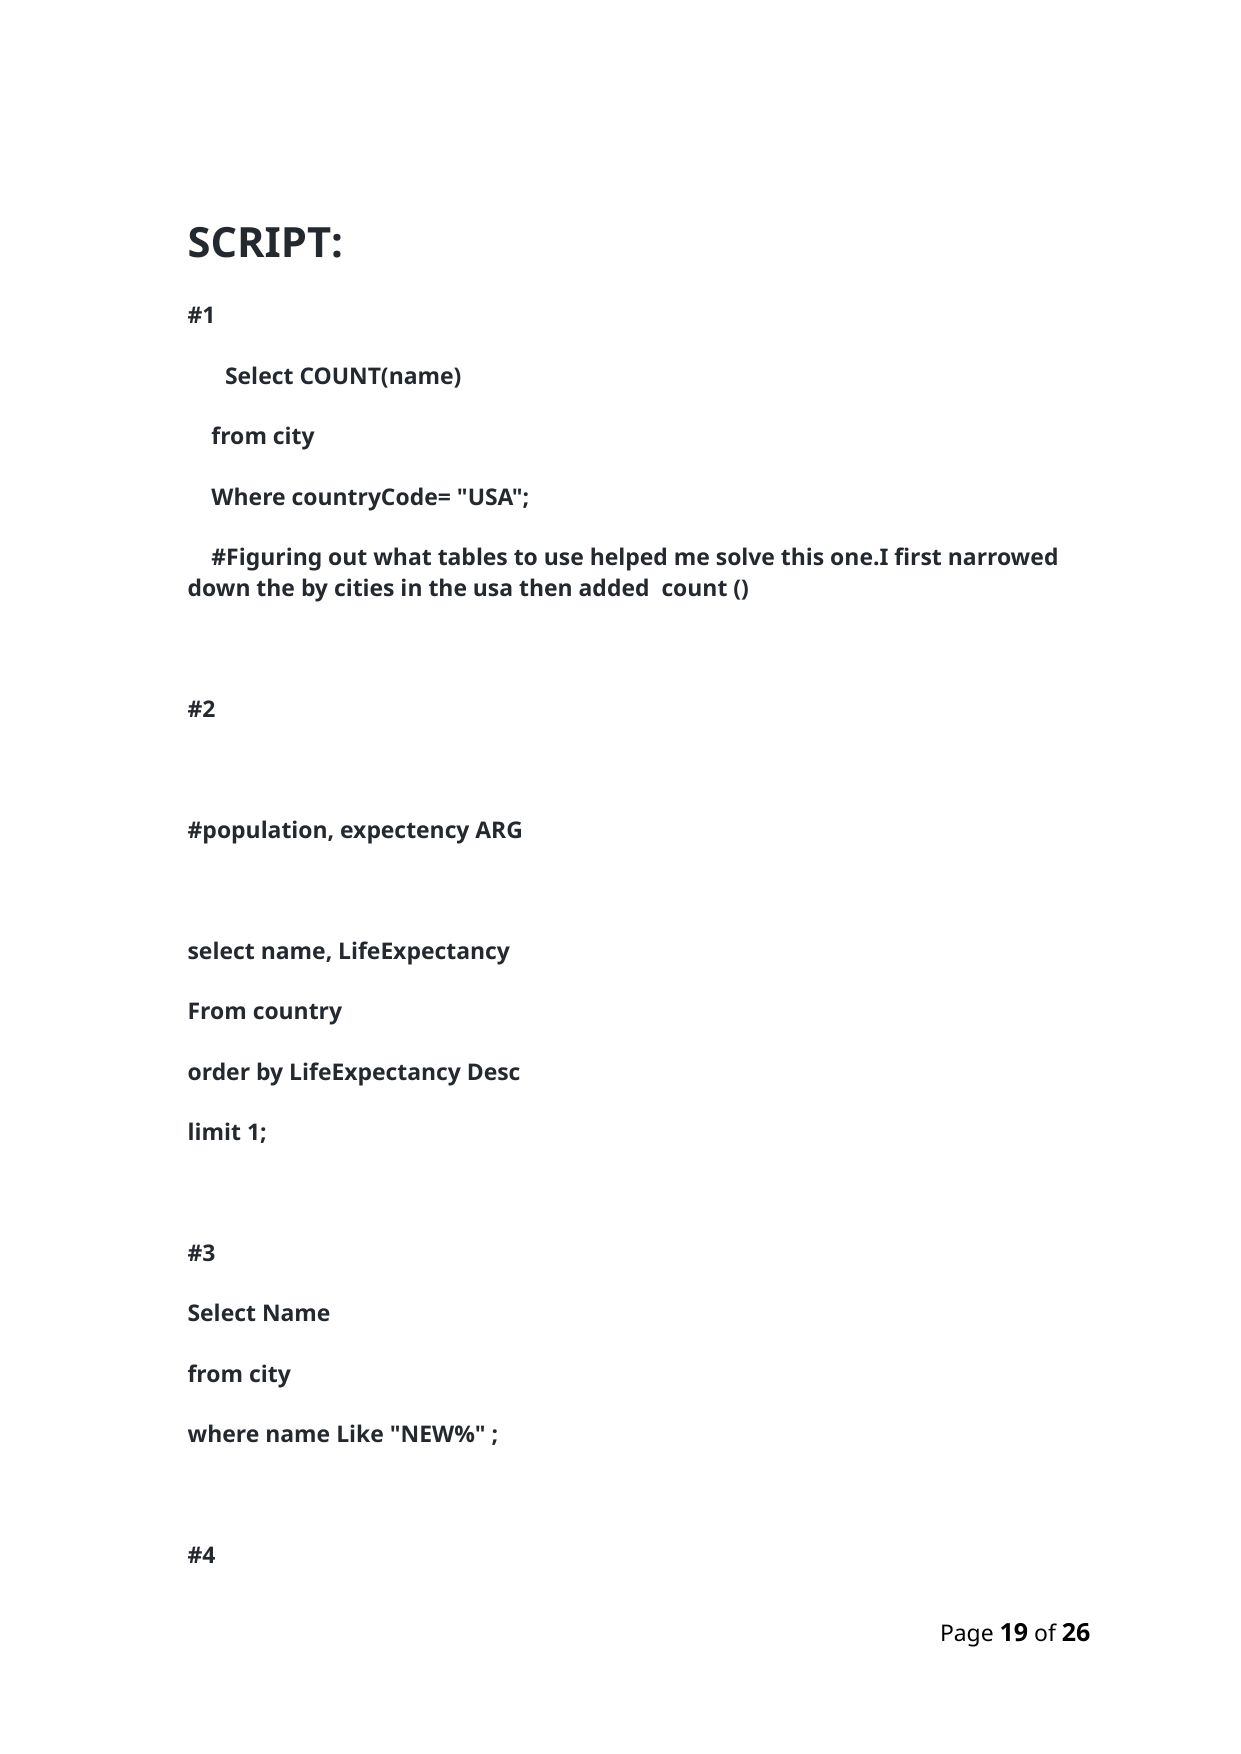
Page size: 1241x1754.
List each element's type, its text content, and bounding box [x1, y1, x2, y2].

text #Figuring out what tables to use helped me solve this one.I first narrowed down the by cities in the usa then added count () [187, 541, 1090, 603]
text where name Like "NEW%" ; [187, 1418, 1090, 1449]
text from city [187, 1357, 1090, 1389]
text order by LifeExpectancy Desc [187, 1055, 1090, 1087]
text #1 [187, 299, 1090, 330]
text SCRIPT: [187, 213, 1090, 270]
text Where countryCode= "USA"; [187, 480, 1090, 512]
text Select COUNT(name) [187, 359, 1090, 391]
text #population, expectency ARG [187, 814, 1090, 845]
text limit 1; [187, 1116, 1090, 1147]
text From country [187, 995, 1090, 1026]
text #2 [187, 693, 1090, 724]
text select name, LifeExpectancy [187, 934, 1090, 966]
text Select Name [187, 1297, 1090, 1328]
text from city [187, 420, 1090, 451]
text #3 [187, 1237, 1090, 1268]
text #4 [187, 1539, 1090, 1570]
